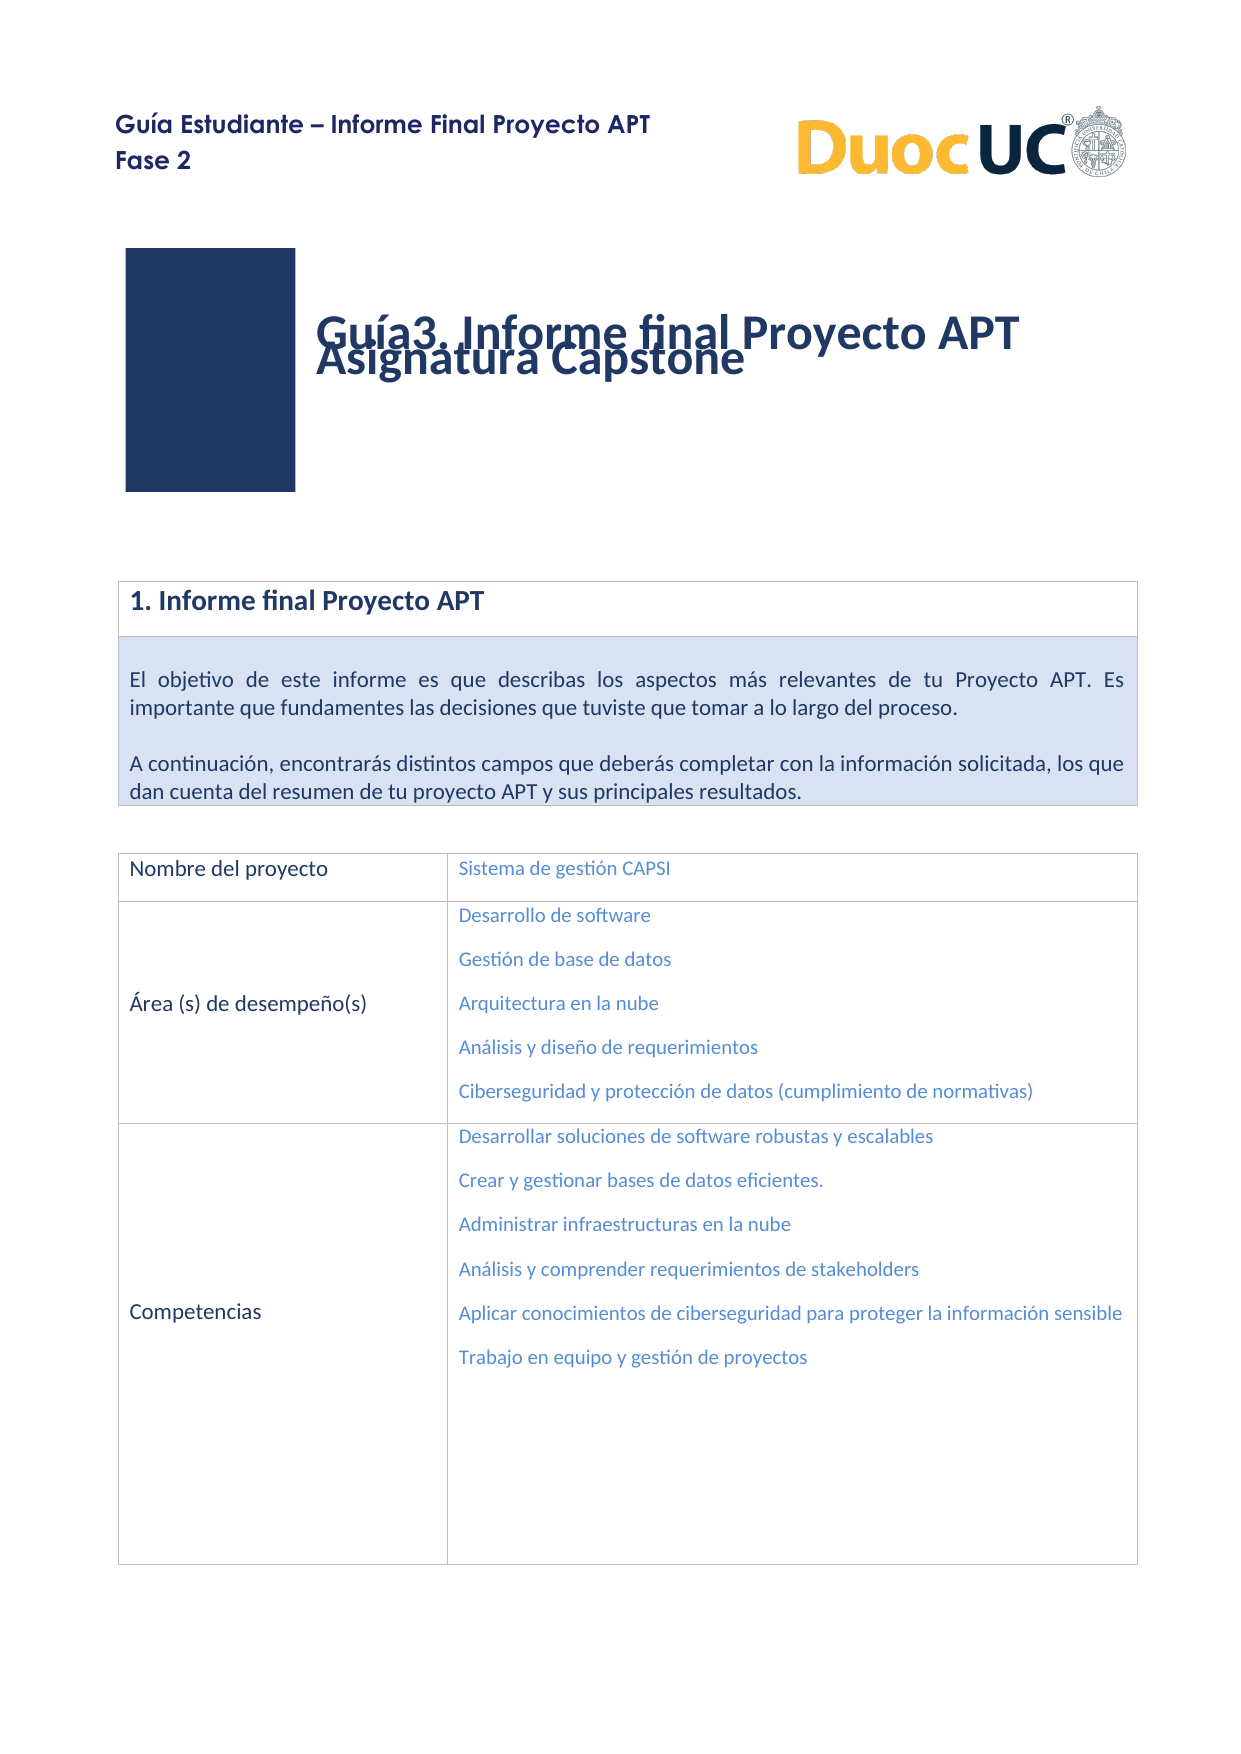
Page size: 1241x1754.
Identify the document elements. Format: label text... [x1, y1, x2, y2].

table_cell Competencias [119, 1124, 447, 1564]
table_cell El objetivo de este informe es que describas los aspectos más relevantes de tu Proyecto APT. Es importante que fundamentes las decisiones que tuviste que tomar a lo largo del proceso. A continuación, encontrarás distintos campos que deberás completar con la información solicitada, los que dan cuenta del resumen de tu proyecto APT y sus principales resultados. [119, 637, 1137, 805]
table_header Sistema de gestión CAPSI [448, 854, 1137, 901]
table_cell Desarrollo de software Gestión de base de datos Arquitectura en la nube Análisis y diseño de requerimientos Ciberseguridad y protección de datos (cumplimiento de normativas) [448, 902, 1137, 1122]
picture [798, 106, 1126, 177]
table_header 1. Informe final Proyecto APT [119, 582, 1137, 636]
table_cell Área (s) de desempeño(s) [119, 902, 447, 1122]
table_cell Desarrollar soluciones de software robustas y escalables Crear y gestionar bases de datos eficientes. Administrar infraestructuras en la nube Análisis y comprender requerimientos de stakeholders Aplicar conocimientos de ciberseguridad para proteger la información sensible Trabajo en equipo y gestión de proyectos [448, 1124, 1137, 1564]
table_header Nombre del proyecto [119, 854, 447, 901]
